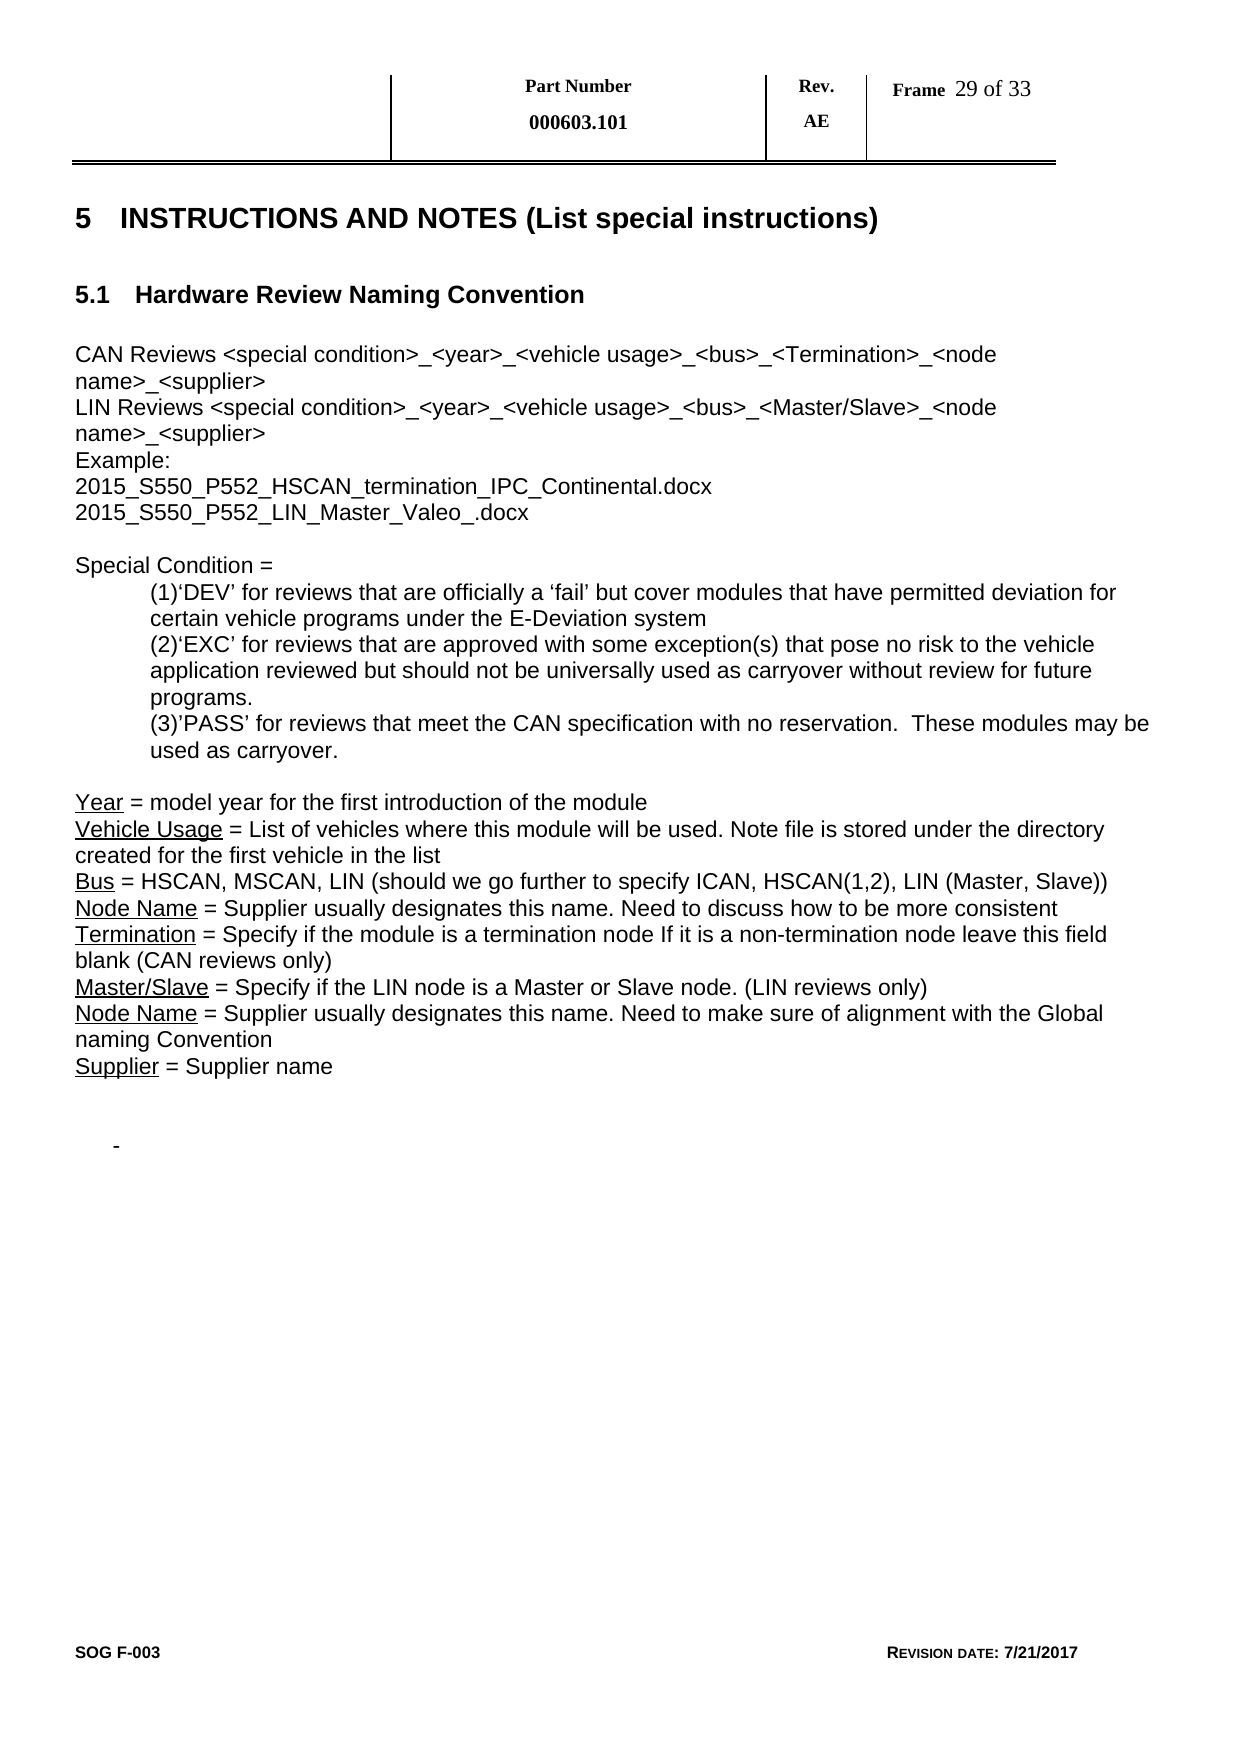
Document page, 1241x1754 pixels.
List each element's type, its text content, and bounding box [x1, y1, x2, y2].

text 2015_S550_P552_HSCAN_termination_IPC_Continental.docx [75, 473, 1165, 499]
text Supplier = Supplier name [75, 1053, 1165, 1079]
subtitle Hardware Review Naming Convention [75, 280, 1165, 309]
text (1)‘DEV’ for reviews that are officially a ‘fail’ but cover modules that have permitted deviation for certain vehicle programs under the E-Deviation system [150, 578, 1165, 631]
text CAN Reviews <special condition>_<year>_<vehicle usage>_<bus>_<Termination>_<node name>_<supplier> [75, 341, 1165, 394]
text (3)’PASS’ for reviews that meet the CAN specification with no reservation. These modules may be used as carryover. [150, 710, 1165, 763]
text Year = model year for the first introduction of the module [75, 789, 1165, 816]
text LIN Reviews <special condition>_<year>_<vehicle usage>_<bus>_<Master/Slave>_<node name>_<supplier> [75, 394, 1165, 447]
text Special Condition = [75, 552, 1165, 578]
text Node Name = Supplier usually designates this name. Need to discuss how to be more consistent [75, 895, 1165, 921]
text Vehicle Usage = List of vehicles where this module will be used. Note file is stored under the directory created for the first vehicle in the list [75, 816, 1165, 868]
subtitle INSTRUCTIONS AND NOTES (List special instructions) [75, 201, 1165, 235]
text Example: [75, 447, 1165, 473]
text 2015_S550_P552_LIN_Master_Valeo_.docx [75, 499, 1165, 526]
text Node Name = Supplier usually designates this name. Need to make sure of alignment with the Global naming Convention [75, 1000, 1165, 1053]
text (2)‘EXC’ for reviews that are approved with some exception(s) that pose no risk to the vehicle application reviewed but should not be universally used as carryover without review for future programs. [150, 631, 1165, 710]
text Master/Slave = Specify if the LIN node is a Master or Slave node. (LIN reviews only) [75, 974, 1165, 1000]
text Termination = Specify if the module is a termination node If it is a non-termination node leave this field blank (CAN reviews only) [75, 921, 1165, 974]
text Bus = HSCAN, MSCAN, LIN (should we go further to specify ICAN, HSCAN(1,2), LIN (Master, Slave)) [75, 868, 1165, 895]
